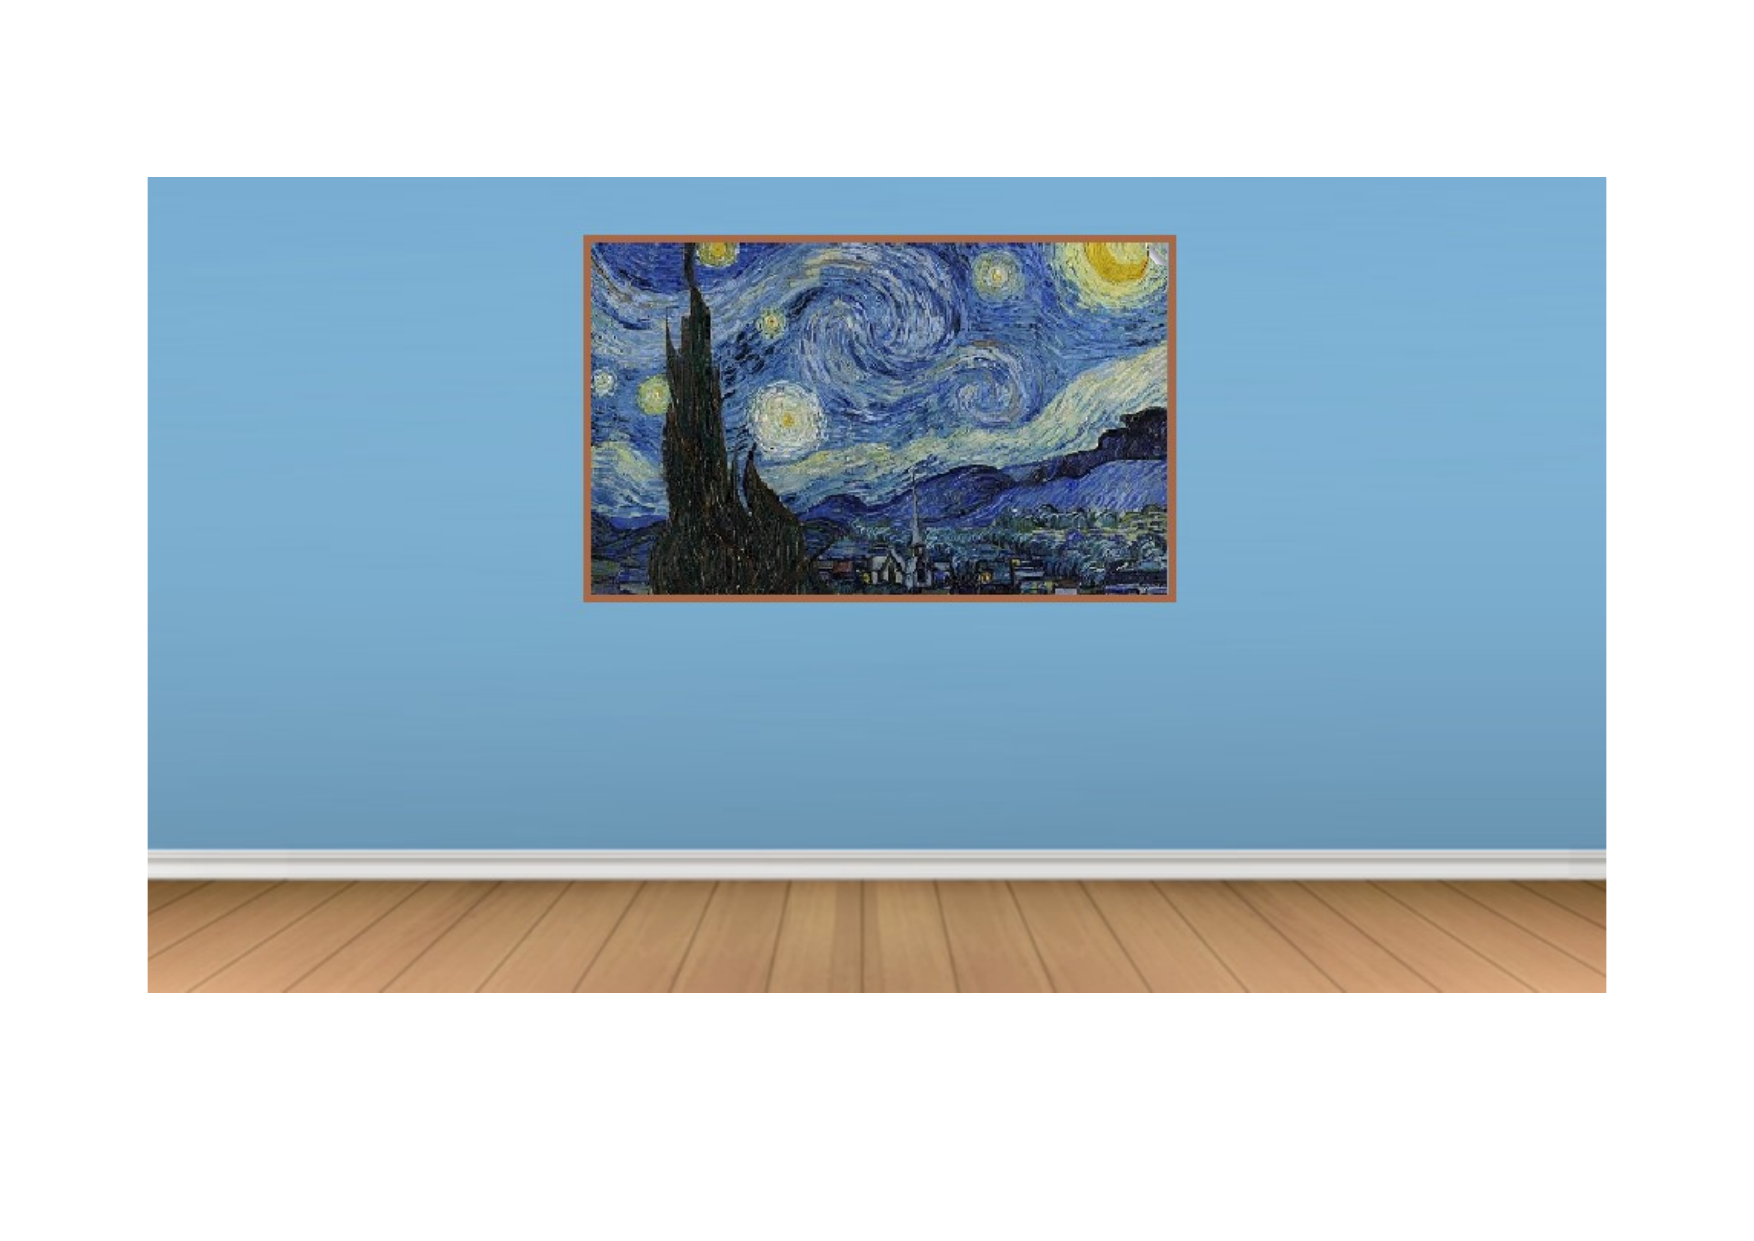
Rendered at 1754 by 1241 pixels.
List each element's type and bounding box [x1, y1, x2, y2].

picture [147, 177, 1607, 993]
